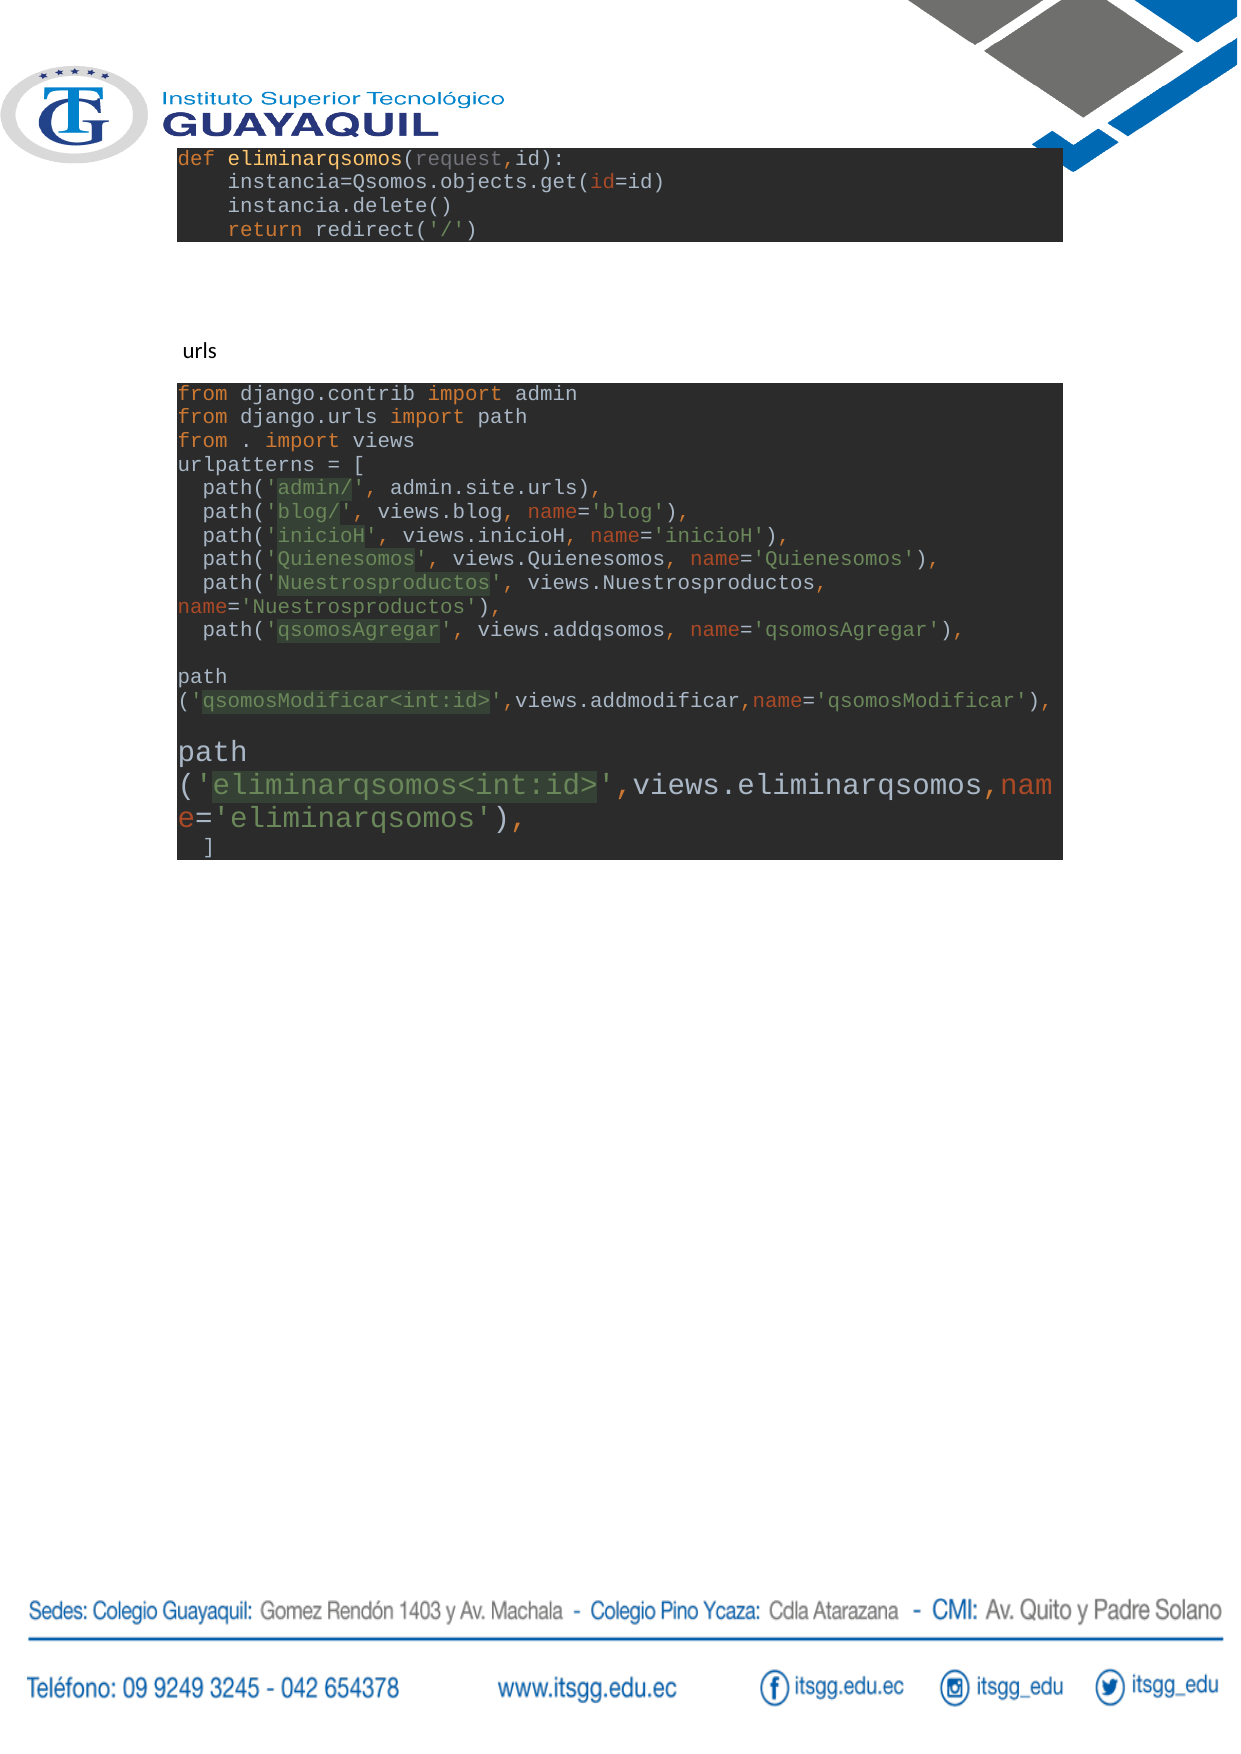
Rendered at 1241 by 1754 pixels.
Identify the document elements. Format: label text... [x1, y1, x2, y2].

picture [27, 1598, 1224, 1707]
text def eliminarqsomos(request,id): instancia=Qsomos.objects.get(id=id) instancia.delete() return redirect('/') [177, 148, 1063, 242]
text urls [177, 336, 1063, 364]
text from django.contrib import admin from django.urls import path from . import views urlpatterns = [ path('admin/', admin.site.urls), path('blog/', views.blog, name='blog'), path('inicioH', views.inicioH, name='inicioH'), path('Quienesomos', views.Quienesomos, name='Quienesomos'), path('Nuestrosproductos', views.Nuestrosproductos, name='Nuestrosproductos'), path('qsomosAgregar', views.addqsomos, name='qsomosAgregar'), path('qsomosModificar<int:id>',views.addmodificar,name='qsomosModificar'), path('eliminarqsomos<int:id>',views.eliminarqsomos,name='eliminarqsomos'), ] [177, 383, 1063, 860]
picture [0, 0, 1238, 172]
